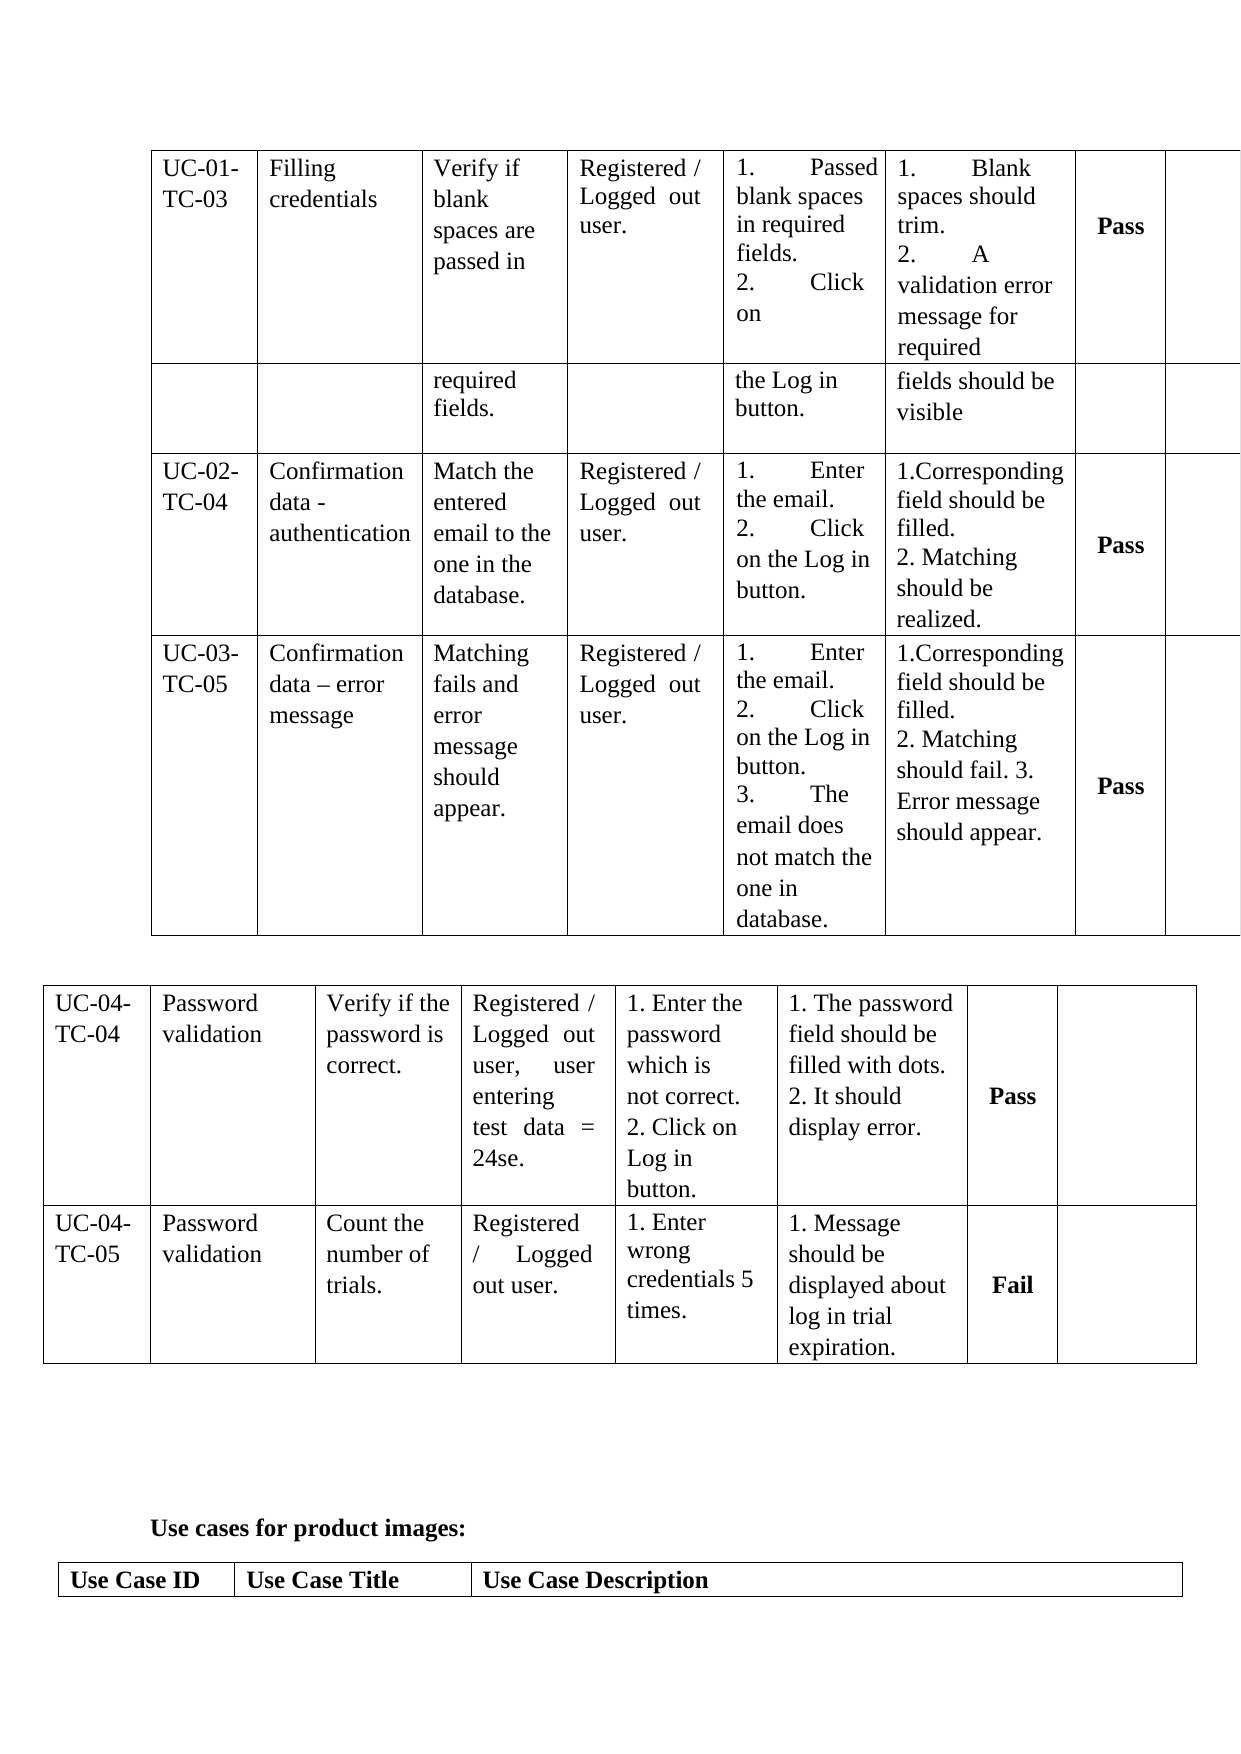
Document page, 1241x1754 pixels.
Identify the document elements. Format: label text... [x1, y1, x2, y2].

table_cell UC-03-TC-05 [152, 636, 257, 935]
table_cell Registered / Logged out user. [568, 636, 723, 935]
table_cell [1166, 364, 1240, 453]
table_header Use Case Description [472, 1563, 1182, 1596]
table_cell [1076, 364, 1165, 453]
text Use cases for product images: [150, 1513, 1051, 1541]
table_cell Passed blank spaces in required fields. Click on [724, 151, 885, 363]
table_cell [152, 364, 257, 453]
table_cell UC-02-TC-04 [152, 454, 257, 635]
table_cell Registered / Logged out user. [462, 1206, 615, 1363]
table_cell Matching fails and error message should appear. [423, 636, 567, 935]
table_cell [258, 364, 422, 453]
table_cell fields should be visible [886, 364, 1075, 453]
table_cell Fail [968, 1206, 1057, 1363]
table_cell 1. Message should be displayed about log in trial expiration. [778, 1206, 967, 1363]
table_cell UC-01-TC-03 [152, 151, 257, 363]
table_cell Pass [1076, 454, 1165, 635]
table_cell Pass [1076, 636, 1165, 935]
table_cell Count the number of trials. [316, 1206, 461, 1363]
table_cell [568, 364, 723, 453]
table_cell Enter the email. Click on the Log in button. The email does not match the one in database. [724, 636, 885, 935]
table_cell 1. Enter wrong credentials 5 times. [616, 1206, 777, 1363]
table_header Pass [968, 986, 1057, 1205]
table_header 1. The password field should be filled with dots. 2. It should display error. [778, 986, 967, 1205]
table_header Use Case Title [235, 1563, 471, 1596]
table_cell [1166, 151, 1240, 363]
table_cell Enter the email. Click on the Log in button. [724, 454, 885, 635]
table_cell UC-04-TC-05 [44, 1206, 150, 1363]
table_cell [568, 151, 723, 363]
table_cell Blank spaces should trim. A validation error message for required [886, 151, 1075, 363]
table_cell required fields. [423, 364, 567, 453]
table_cell 1.Corresponding field should be filled. 2. Matching should fail. 3. Error message should appear. [886, 636, 1075, 935]
table_header [1058, 986, 1196, 1205]
table_header UC-04-TC-04 [44, 986, 150, 1205]
table_cell Filling credentials [258, 151, 422, 363]
table_cell Verify if blank spaces are passed in [423, 151, 567, 363]
table_cell [1058, 1206, 1196, 1363]
table_cell the Log in button. [724, 364, 885, 453]
table_cell Confirmation data - authentication [258, 454, 422, 635]
table_cell Registered / Logged out user. [568, 454, 723, 635]
table_header Password validation [151, 986, 315, 1205]
table_cell 1.Corresponding field should be filled. 2. Matching should be realized. [886, 454, 1075, 635]
table_header Use Case ID [59, 1563, 234, 1596]
table_cell Match the entered email to the one in the database. [423, 454, 567, 635]
table_cell Confirmation data – error message [258, 636, 422, 935]
table_cell Password validation [151, 1206, 315, 1363]
table_header Verify if the password is correct. [316, 986, 461, 1205]
table_cell [1166, 636, 1240, 935]
table_header Registered / Logged out user, user entering test data = 24se. [462, 986, 615, 1205]
table_header 1. Enter the password which is not correct. 2. Click on Log in button. [616, 986, 777, 1205]
table_cell [1166, 454, 1240, 635]
table_cell Pass [1076, 151, 1165, 363]
